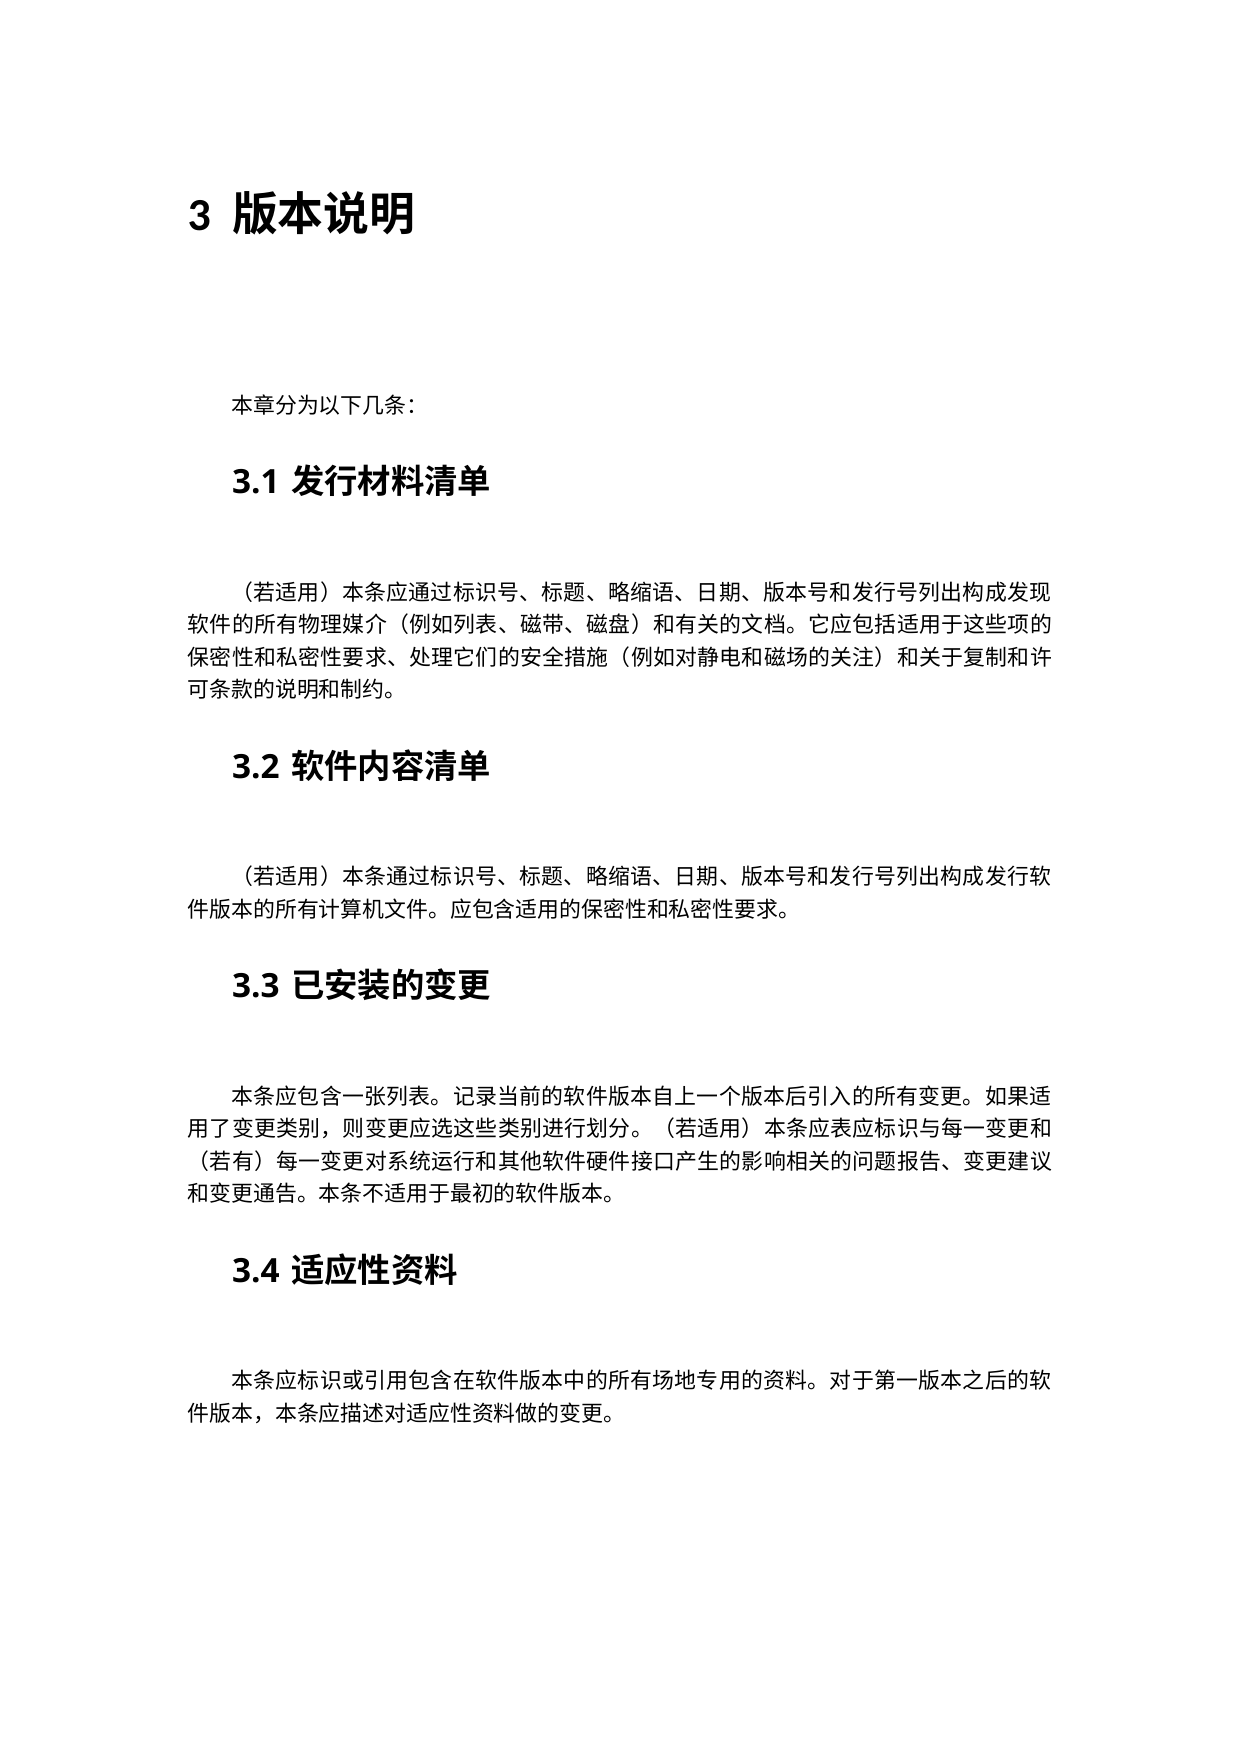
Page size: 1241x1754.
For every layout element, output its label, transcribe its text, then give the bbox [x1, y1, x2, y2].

text （若适用）本条通过标识号、标题、略缩语、日期、版本号和发行号列出构成发行软件版本的所有计算机文件。应包含适用的保密性和私密性要求。 [187, 859, 1053, 924]
subtitle 软件内容清单 [232, 731, 1053, 796]
subtitle 版本说明 [187, 162, 1053, 259]
text （若适用）本条应通过标识号、标题、略缩语、日期、版本号和发行号列出构成发现软件的所有物理媒介（例如列表、磁带、磁盘）和有关的文档。它应包括适用于这些项的保密性和私密性要求、处理它们的安全措施（例如对静电和磁场的关注）和关于复制和许可条款的说明和制约。 [187, 574, 1053, 704]
text 本条应标识或引用包含在软件版本中的所有场地专用的资料。对于第一版本之后的软件版本，本条应描述对适应性资料做的变更。 [187, 1363, 1053, 1428]
subtitle 发行材料清单 [232, 447, 1053, 512]
text 本章分为以下几条： [187, 387, 1053, 420]
subtitle 适应性资料 [232, 1235, 1053, 1300]
subtitle 已安装的变更 [232, 951, 1053, 1016]
text 本条应包含一张列表。记录当前的软件版本自上一个版本后引入的所有变更。如果适用了变更类别，则变更应选这些类别进行划分。（若适用）本条应表应标识与每一变更和（若有）每一变更对系统运行和其他软件硬件接口产生的影响相关的问题报告、变更建议和变更通告。本条不适用于最初的软件版本。 [187, 1078, 1053, 1208]
